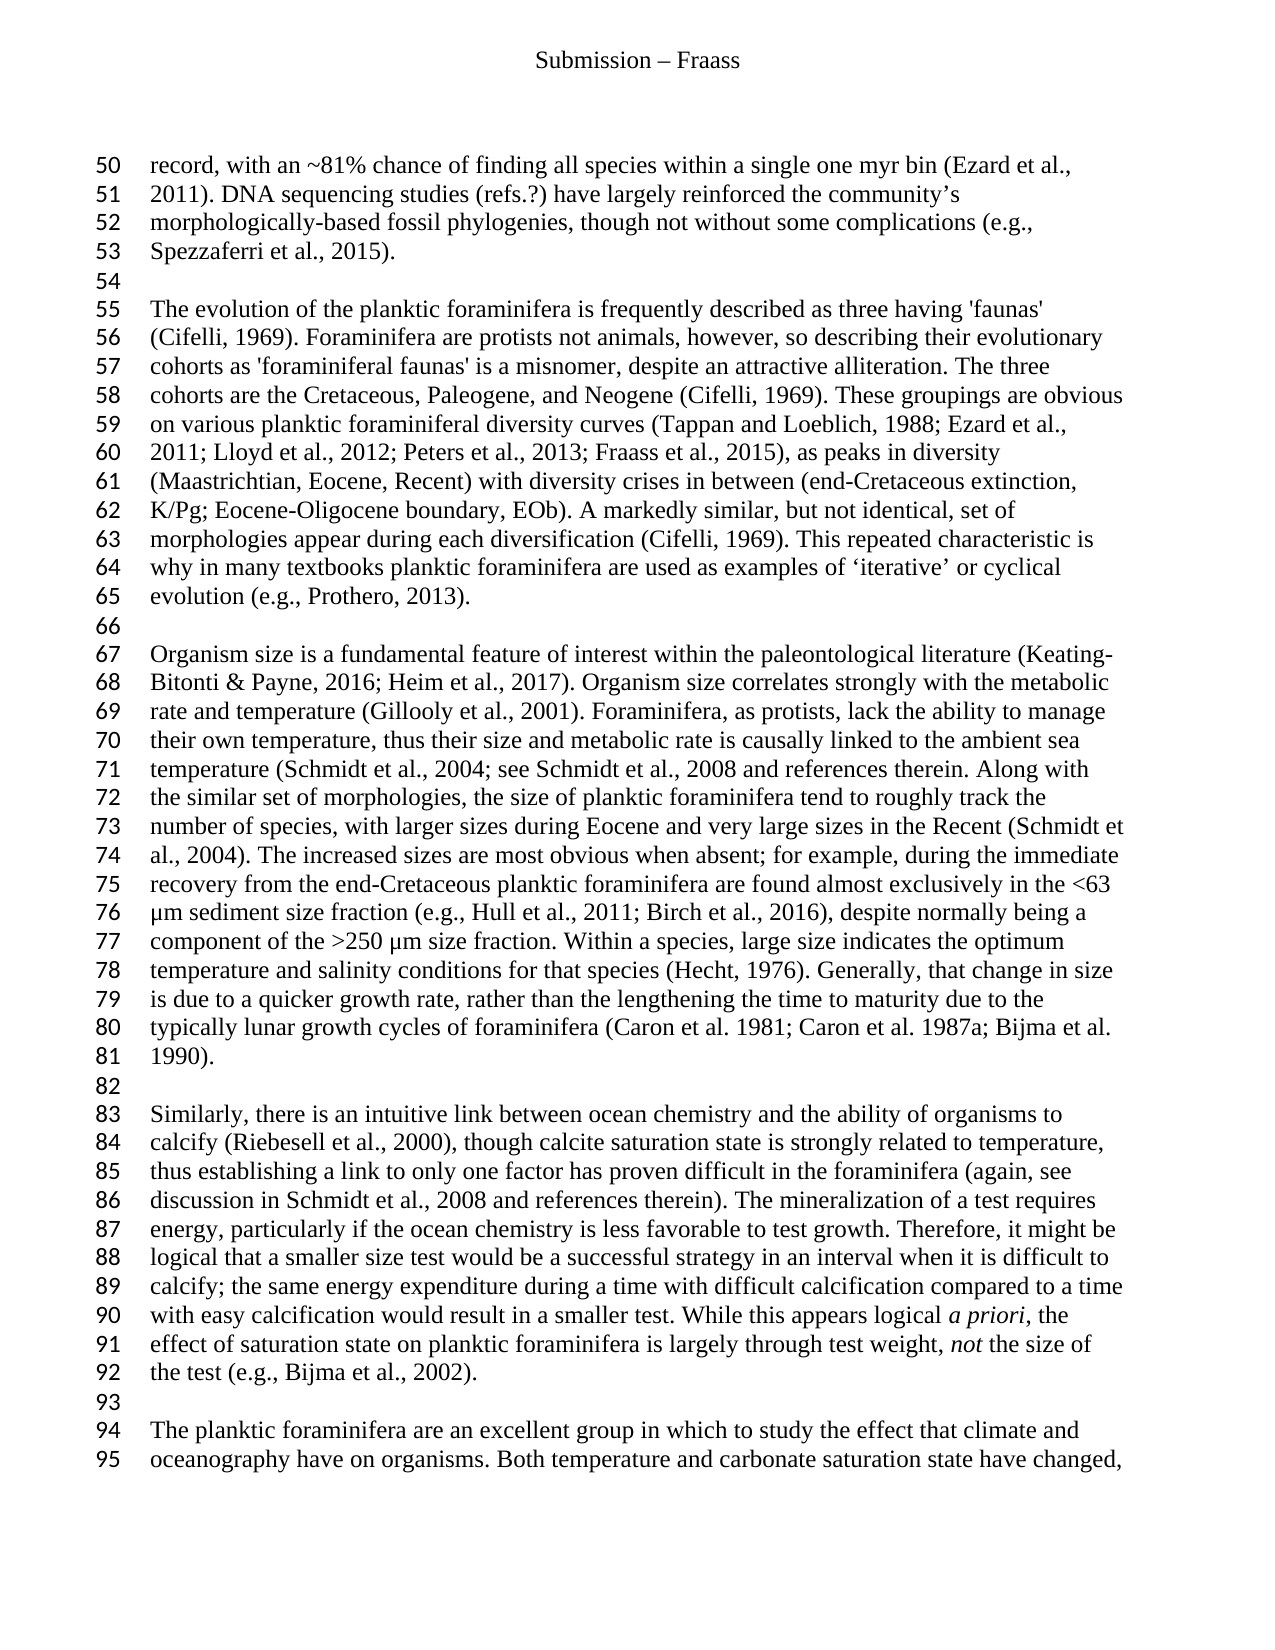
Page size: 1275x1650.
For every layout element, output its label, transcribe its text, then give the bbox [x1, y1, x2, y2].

text Organism size is a fundamental feature of interest within the paleontological literature (Keating-Bitonti & Payne, 2016; Heim et al., 2017). Organism size correlates strongly with the metabolic rate and temperature (Gillooly et al., 2001). Foraminifera, as protists, lack the ability to manage their own temperature, thus their size and metabolic rate is causally linked to the ambient sea temperature (Schmidt et al., 2004; see Schmidt et al., 2008 and references therein. Along with the similar set of morphologies, the size of planktic foraminifera tend to roughly track the number of species, with larger sizes during Eocene and very large sizes in the Recent (Schmidt et al., 2004). The increased sizes are most obvious when absent; for example, during the immediate recovery from the end-Cretaceous planktic foraminifera are found almost exclusively in the <63 μm sediment size fraction (e.g., Hull et al., 2011; Birch et al., 2016), despite normally being a component of the >250 μm size fraction. Within a species, large size indicates the optimum temperature and salinity conditions for that species (Hecht, 1976). Generally, that change in size is due to a quicker growth rate, rather than the lengthening the time to maturity due to the typically lunar growth cycles of foraminifera (Caron et al. 1981; Caron et al. 1987a; Bijma et al. 1990). [150, 639, 1125, 1070]
text The evolution of the planktic foraminifera is frequently described as three having 'faunas' (Cifelli, 1969). Foraminifera are protists not animals, however, so describing their evolutionary cohorts as 'foraminiferal faunas' is a misnomer, despite an attractive alliteration. The three cohorts are the Cretaceous, Paleogene, and Neogene (Cifelli, 1969). These groupings are obvious on various planktic foraminiferal diversity curves (Tappan and Loeblich, 1988; Ezard et al., 2011; Lloyd et al., 2012; Peters et al., 2013; Fraass et al., 2015), as peaks in diversity (Maastrichtian, Eocene, Recent) with diversity crises in between (end-Cretaceous extinction, K/Pg; Eocene-Oligocene boundary, EOb). A markedly similar, but not identical, set of morphologies appear during each diversification (Cifelli, 1969). This repeated characteristic is why in many textbooks planktic foraminifera are used as examples of ‘iterative’ or cyclical evolution (e.g., Prothero, 2013). [150, 294, 1125, 610]
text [150, 150, 1125, 265]
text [150, 1415, 1125, 1472]
text Similarly, there is an intuitive link between ocean chemistry and the ability of organisms to calcify (Riebesell et al., 2000), though calcite saturation state is strongly related to temperature, thus establishing a link to only one factor has proven difficult in the foraminifera (again, see discussion in Schmidt et al., 2008 and references therein). The mineralization of a test requires energy, particularly if the ocean chemistry is less favorable to test growth. Therefore, it might be logical that a smaller size test would be a successful strategy in an interval when it is difficult to calcify; the same energy expenditure during a time with difficult calcification compared to a time with easy calcification would result in a smaller test. While this appears logical a priori, the effect of saturation state on planktic foraminifera is largely through test weight, not the size of the test (e.g., Bijma et al., 2002). [150, 1099, 1125, 1386]
